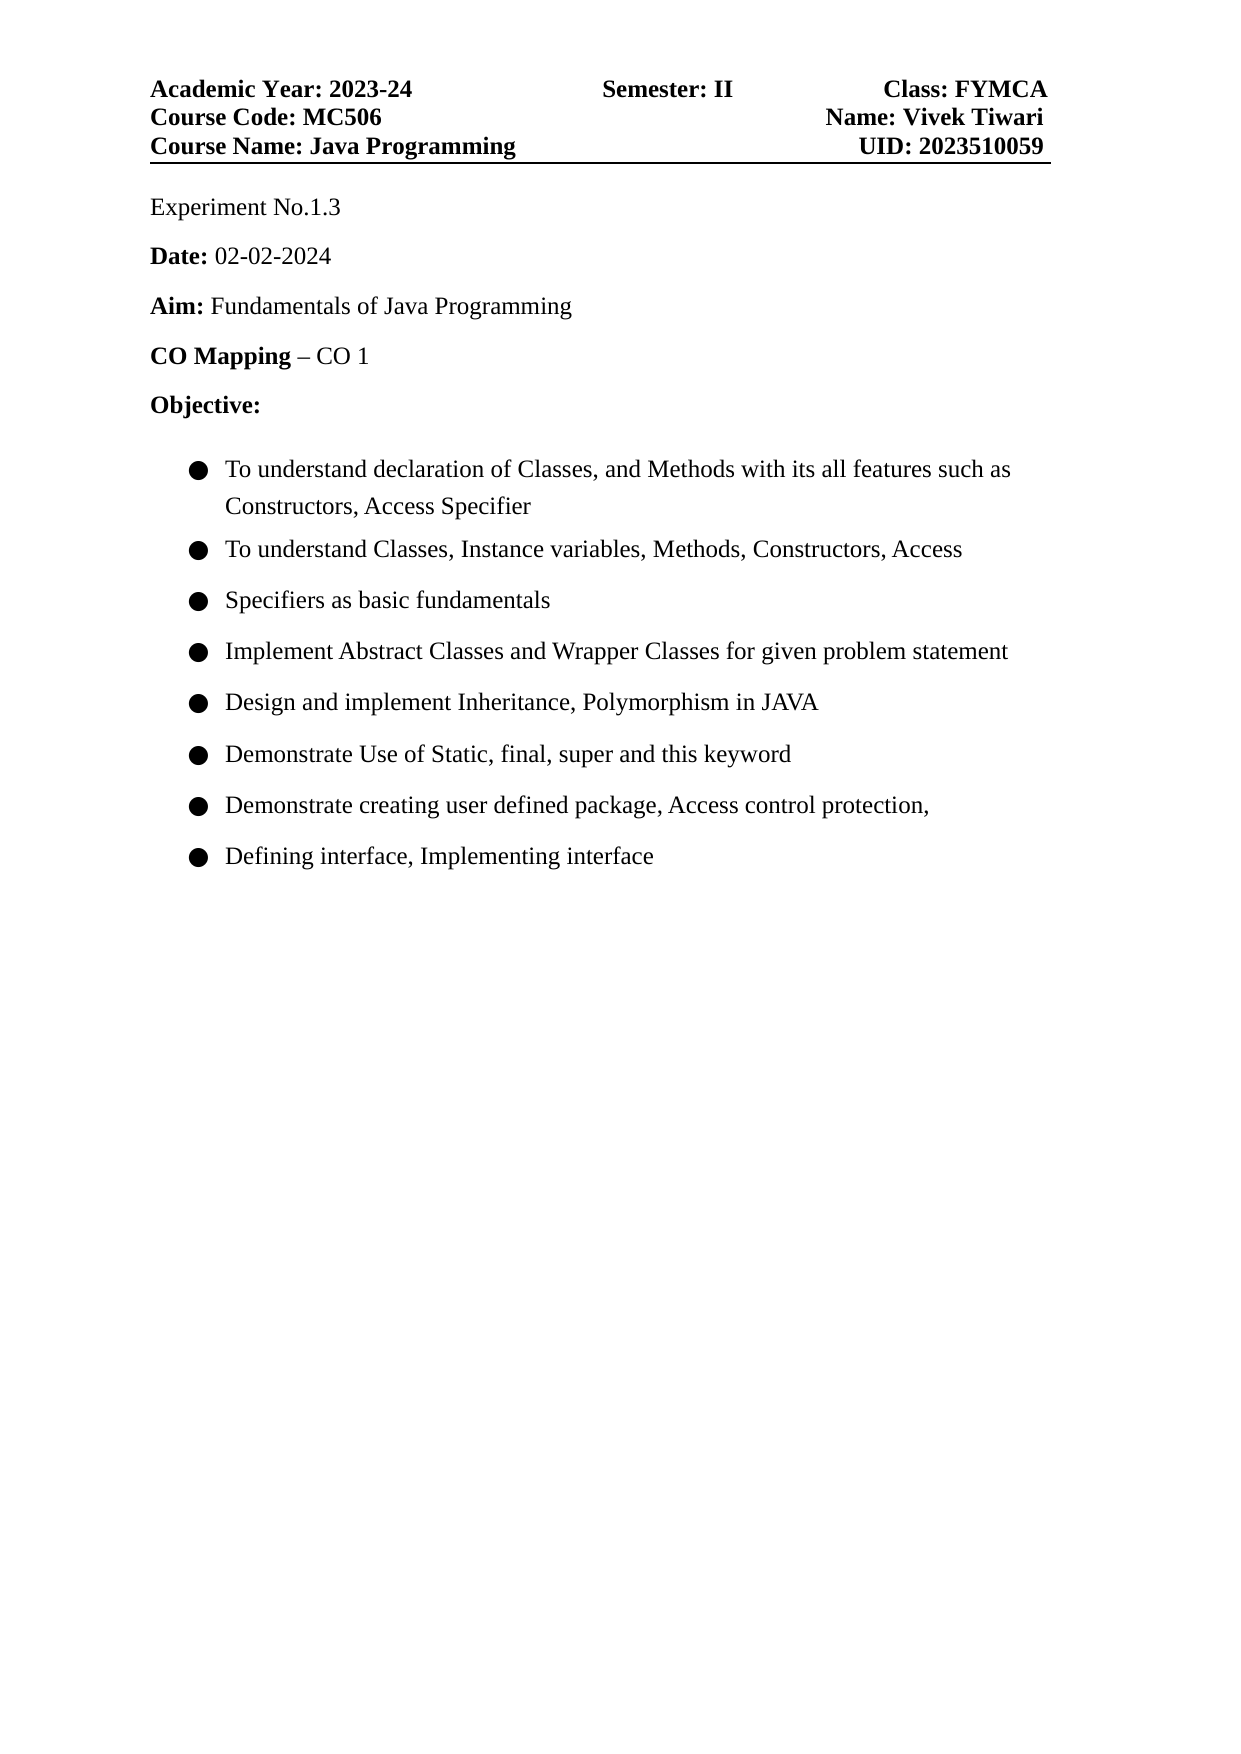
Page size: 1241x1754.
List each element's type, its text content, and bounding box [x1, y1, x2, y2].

text CO Mapping – CO 1 [150, 341, 667, 369]
list To understand Classes, Instance variables, Methods, Constructors, Access [187, 520, 1090, 571]
list Design and implement Inheritance, Polymorphism in JAVA [187, 674, 1090, 725]
list Specifiers as basic fundamentals [187, 571, 1090, 623]
text Date: 02-02-2024 [150, 241, 394, 270]
list Defining interface, Implementing interface [187, 828, 1090, 879]
text Objective: [150, 390, 1090, 419]
list Demonstrate Use of Static, final, super and this keyword [187, 725, 1090, 776]
text Aim: Fundamentals of Java Programming [150, 291, 667, 320]
list To understand declaration of Classes, and Methods with its all features such as Constructors, Access Specifier [187, 440, 1017, 520]
list Implement Abstract Classes and Wrapper Classes for given problem statement [187, 623, 1090, 674]
text Experiment No.1.3 [150, 192, 394, 220]
list Demonstrate creating user defined package, Access control protection, [187, 776, 1090, 828]
